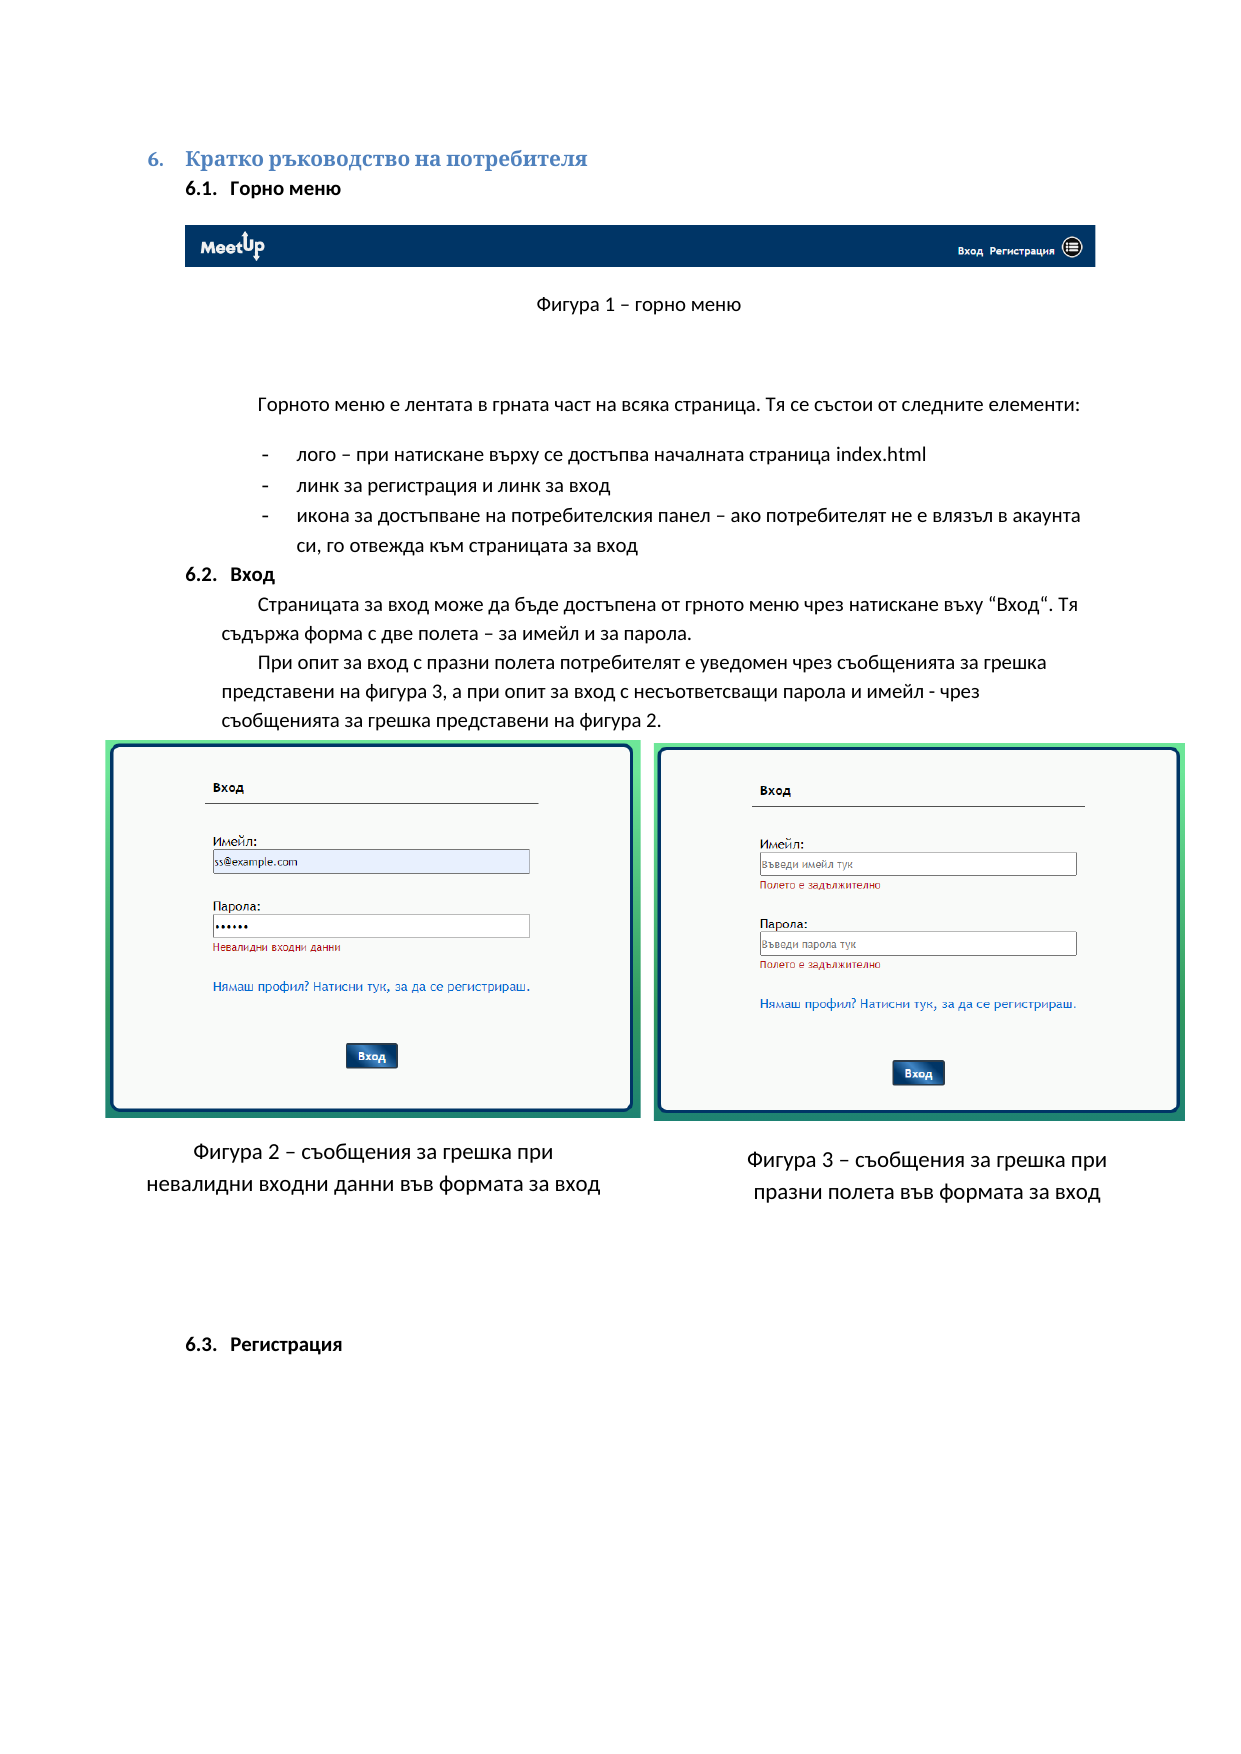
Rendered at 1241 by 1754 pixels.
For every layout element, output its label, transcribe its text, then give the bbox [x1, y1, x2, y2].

picture [653, 743, 1185, 1121]
list Регистрация [185, 1331, 1093, 1356]
list Вход [185, 562, 1093, 587]
text Горното меню е лентата в грната част на всяка страница. Тя се състои от следните елементи: [221, 391, 1093, 417]
picture [185, 225, 1096, 267]
text Фигура 1 – горно меню [185, 291, 1093, 317]
list икона за достъпване на потребителския панел – ако потребителят не е влязъл в акаунта си, го отвежда към страницата за вход [259, 502, 1093, 558]
list При опит за вход с празни полета потребителят е уведомен чрез съобщенията за грешка представени на фигура 3, а при опит за вход с несъответсващи парола и имейл - чрез съобщенията за грешка представени на фигура 2. [221, 649, 1093, 733]
list Страницата за вход може да бъде достъпена от грното меню чрез натискане въху “Вход“. Тя съдържа форма с две полета – за имейл и за парола. [221, 591, 1093, 645]
list Горно меню [185, 175, 1093, 201]
list лого – при натискане върху се достъпва началната страница index.html [259, 441, 1093, 468]
subtitle Кратко ръководство на потребителя [148, 148, 1093, 172]
list линк за регистрация и линк за вход [259, 472, 1093, 498]
picture [105, 740, 641, 1118]
